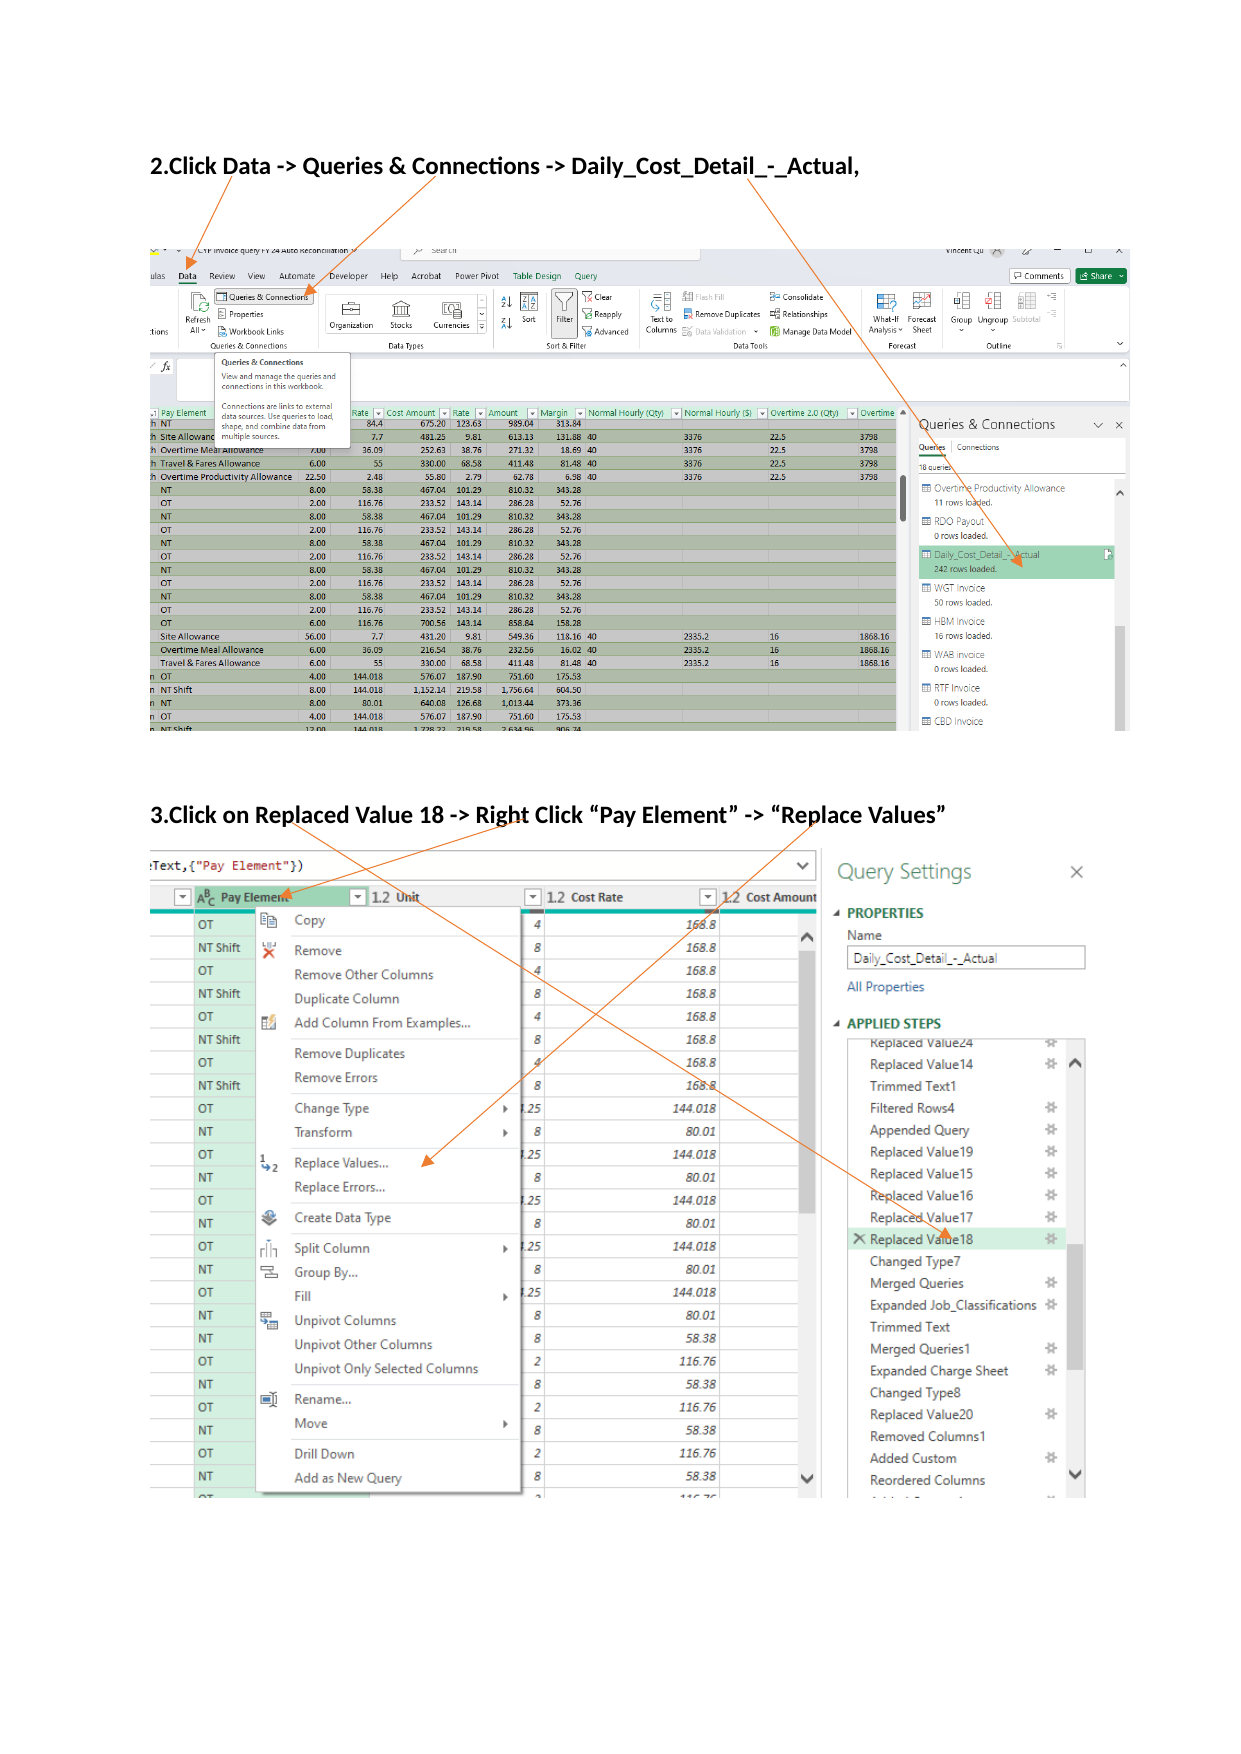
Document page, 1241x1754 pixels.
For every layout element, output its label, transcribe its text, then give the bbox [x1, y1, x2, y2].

picture [150, 249, 1131, 731]
picture [369, 848, 784, 1013]
text 2.Click Data -> Queries & Connections -> Daily_Cost_Detail_-_Actual, [150, 150, 1090, 181]
picture [150, 848, 1090, 1498]
picture [335, 848, 427, 868]
text 3.Click on Replaced Value 18 -> Right Click “Pay Element” -> “Replace Values” [150, 799, 1090, 829]
